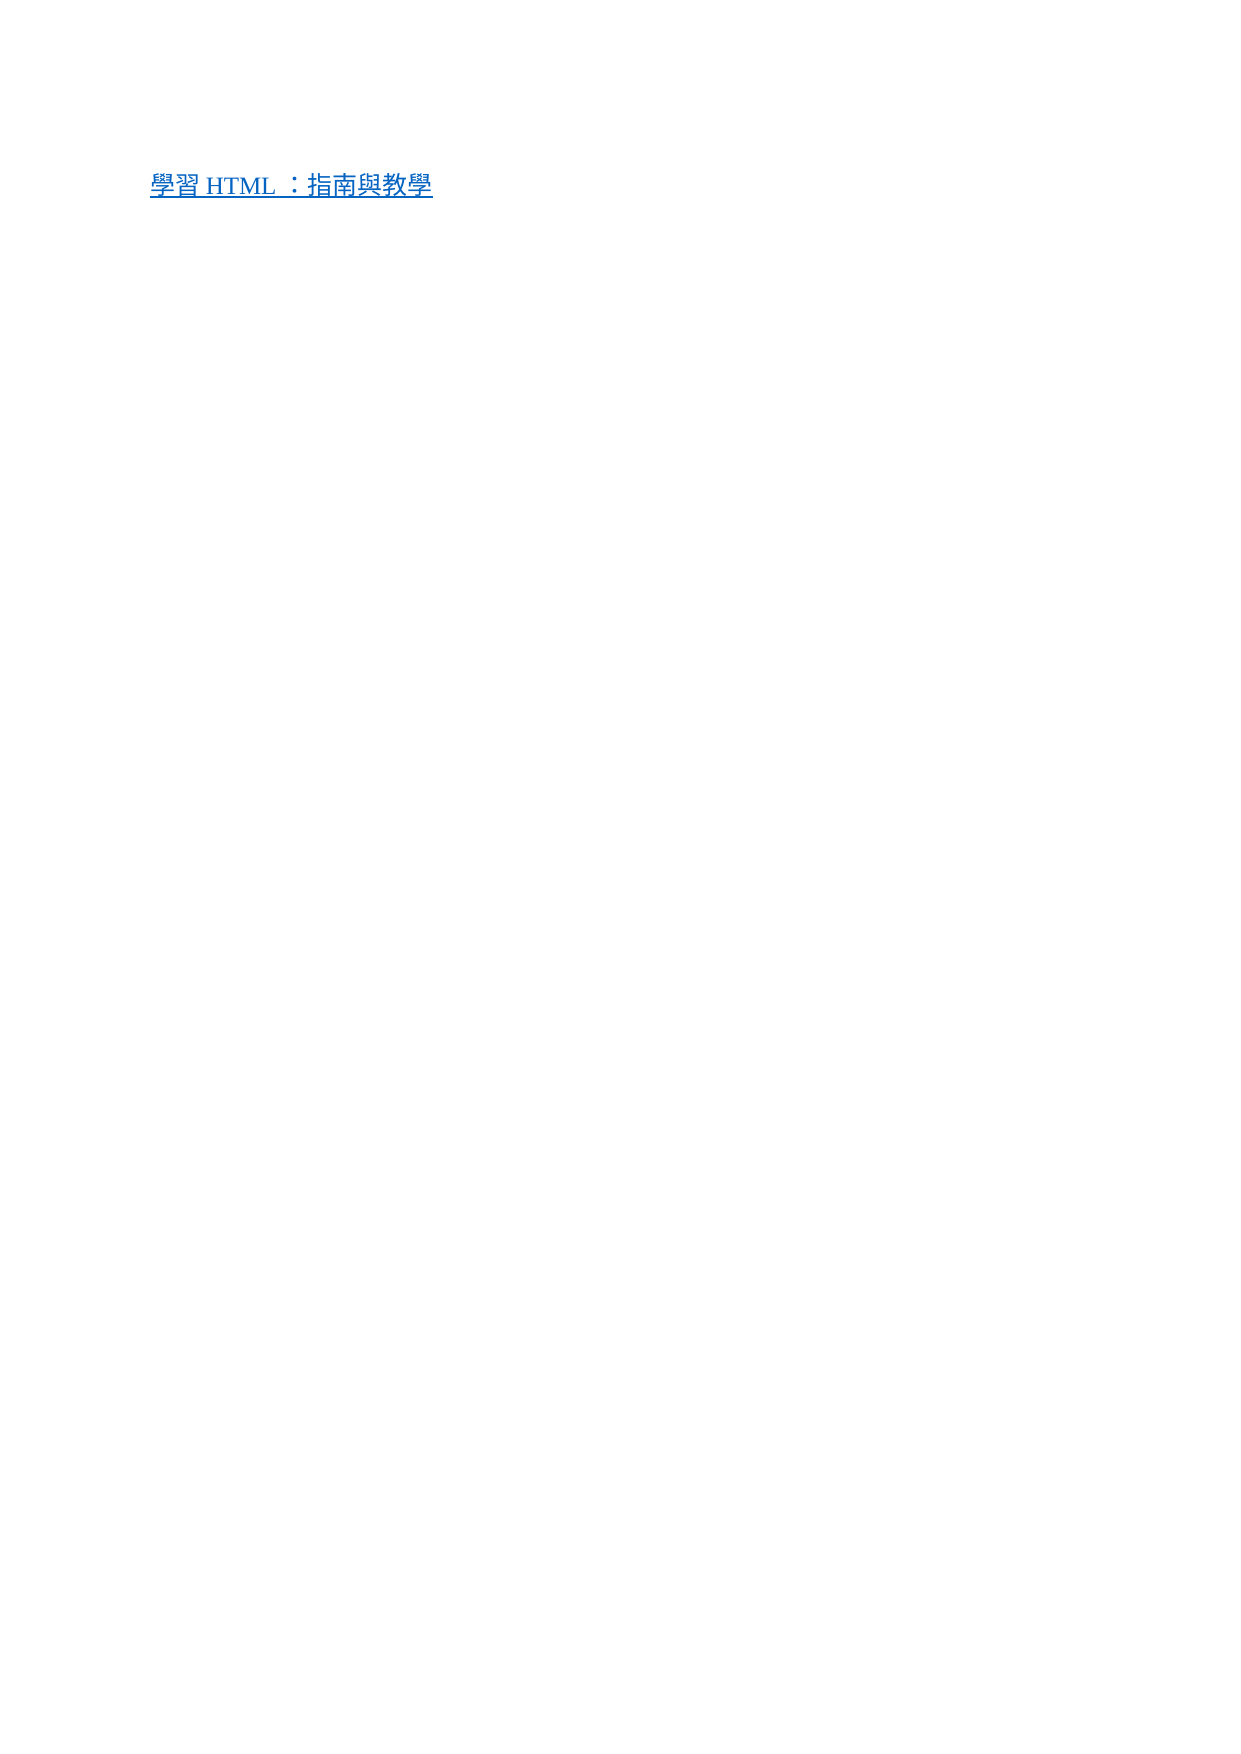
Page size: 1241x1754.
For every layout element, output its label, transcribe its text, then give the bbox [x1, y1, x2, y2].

text 學習 HTML ：指南與教學 [150, 164, 1090, 202]
